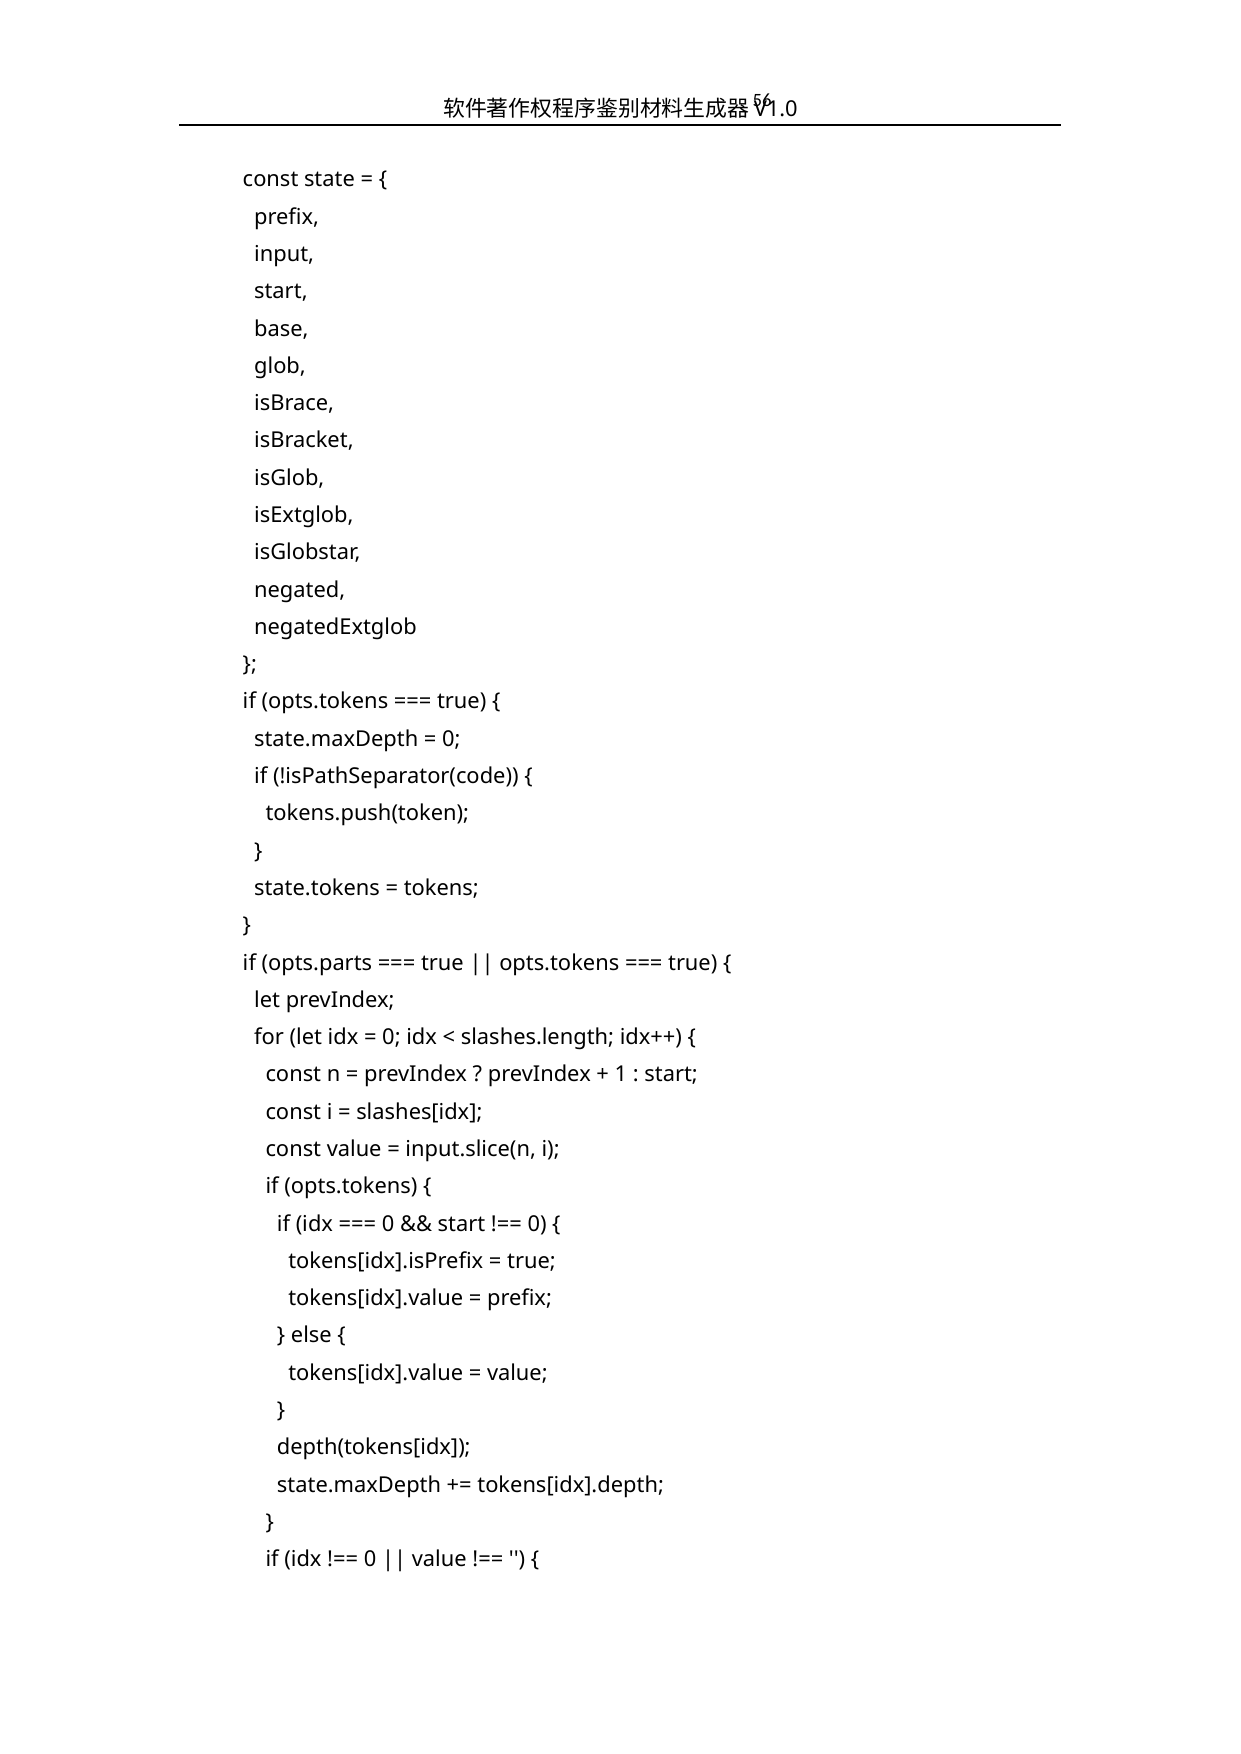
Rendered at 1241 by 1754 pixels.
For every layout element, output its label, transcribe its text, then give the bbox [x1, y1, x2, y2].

text }; [187, 647, 1053, 679]
text const value = input.slice(n, i); [187, 1132, 1053, 1164]
text negated, [187, 572, 1053, 605]
text const i = slashes[idx]; [187, 1094, 1053, 1127]
text } [187, 1393, 1053, 1425]
text state.maxDepth = 0; [187, 721, 1053, 754]
text tokens[idx].value = prefix; [187, 1281, 1053, 1313]
text if (opts.parts === true || opts.tokens === true) { [187, 945, 1053, 978]
text for (let idx = 0; idx < slashes.length; idx++) { [187, 1020, 1053, 1052]
text isGlob, [187, 460, 1053, 493]
text isBrace, [187, 386, 1053, 418]
text isExtglob, [187, 498, 1053, 530]
text tokens[idx].isPrefix = true; [187, 1243, 1053, 1276]
text input, [187, 237, 1053, 269]
text } [187, 1504, 1053, 1537]
text if (!isPathSeparator(code)) { [187, 759, 1053, 791]
text start, [187, 274, 1053, 306]
text if (idx === 0 && start !== 0) { [187, 1206, 1053, 1239]
text if (opts.tokens) { [187, 1169, 1053, 1201]
text isBracket, [187, 423, 1053, 456]
text if (idx !== 0 || value !== '') { [187, 1542, 1053, 1574]
text depth(tokens[idx]); [187, 1430, 1053, 1462]
text const state = { [187, 162, 1053, 194]
text state.maxDepth += tokens[idx].depth; [187, 1467, 1053, 1500]
text } else { [187, 1318, 1053, 1351]
text tokens[idx].value = value; [187, 1355, 1053, 1388]
text tokens.push(token); [187, 796, 1053, 828]
text } [187, 833, 1053, 866]
text isGlobstar, [187, 535, 1053, 567]
text if (opts.tokens === true) { [187, 684, 1053, 717]
text const n = prevIndex ? prevIndex + 1 : start; [187, 1057, 1053, 1089]
text base, [187, 311, 1053, 344]
text let prevIndex; [187, 982, 1053, 1015]
text negatedExtglob [187, 609, 1053, 642]
text } [187, 908, 1053, 940]
text glob, [187, 348, 1053, 381]
text state.tokens = tokens; [187, 871, 1053, 903]
text prefix, [187, 199, 1053, 232]
